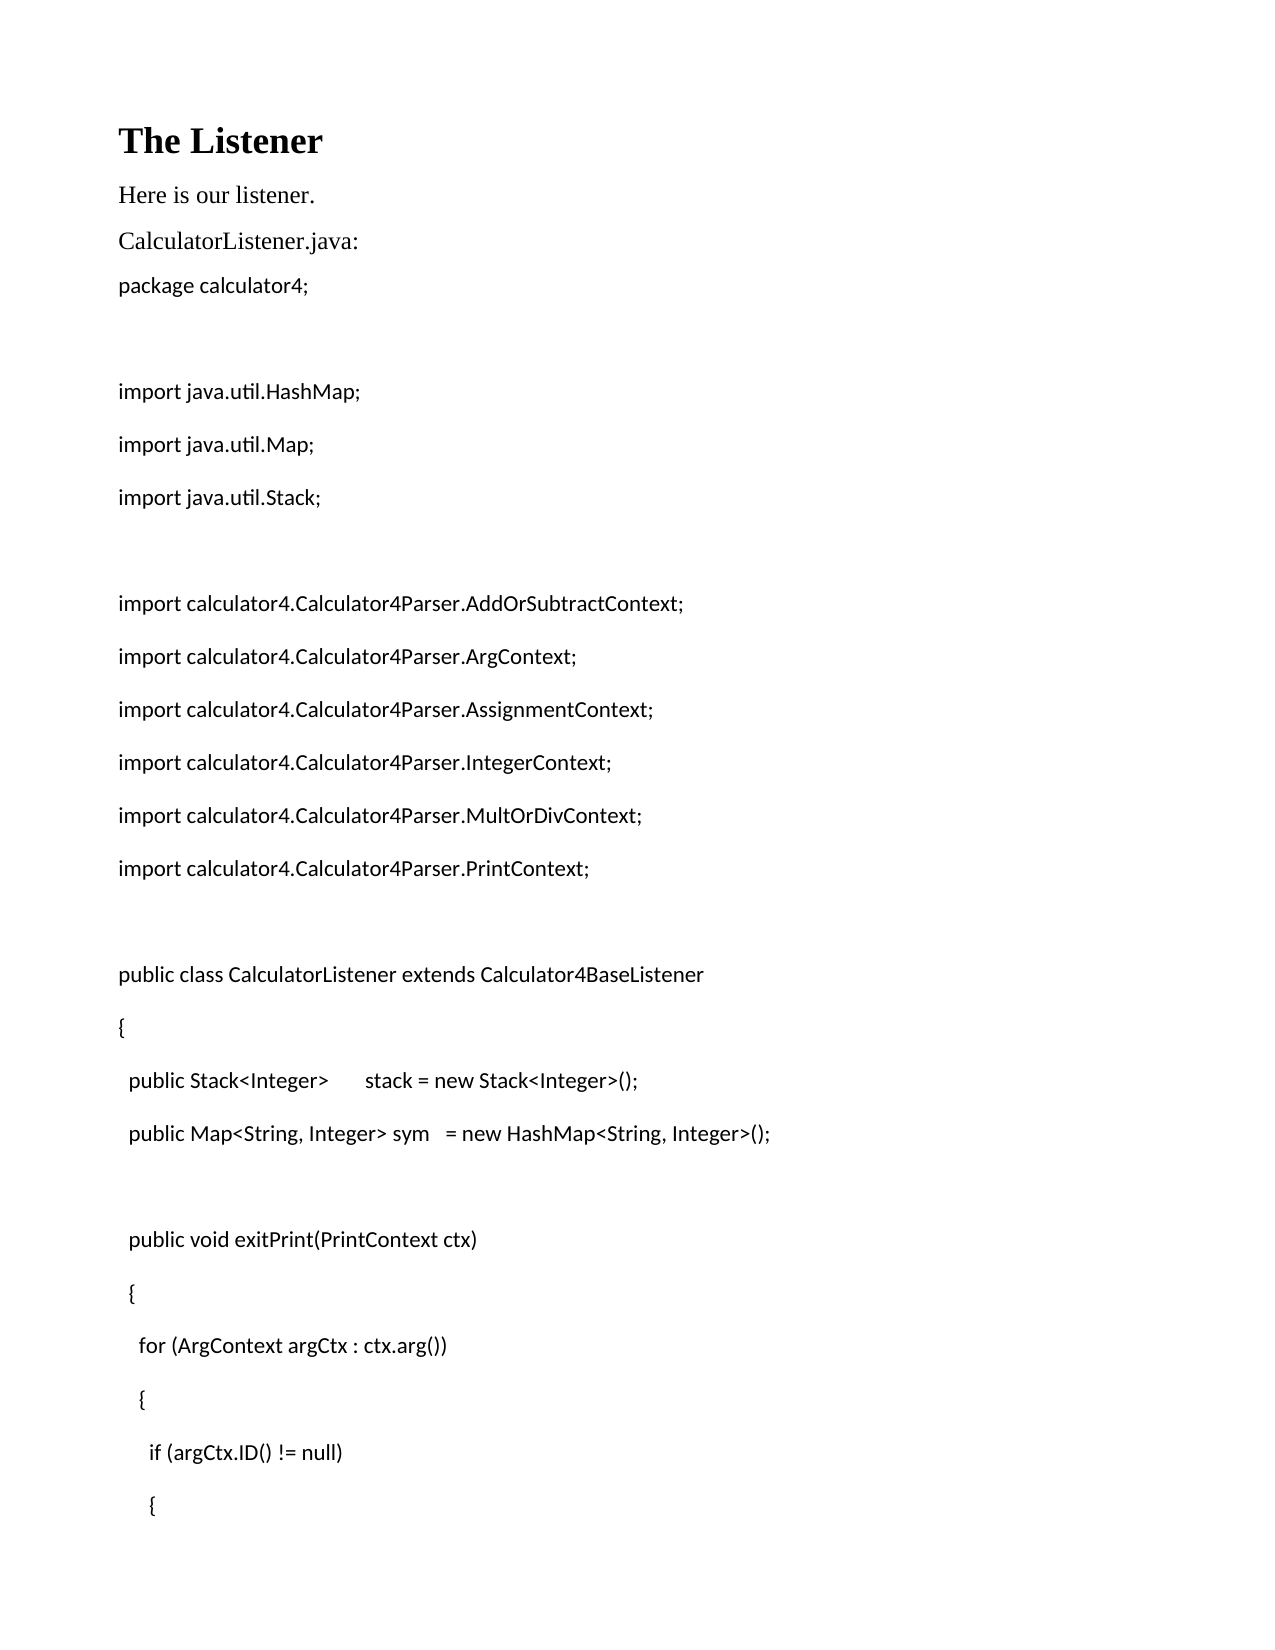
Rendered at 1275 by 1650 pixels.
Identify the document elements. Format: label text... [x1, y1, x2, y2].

text import java.util.Map; [118, 430, 1157, 458]
text import java.util.Stack; [118, 483, 1157, 511]
text import calculator4.Calculator4Parser.AssignmentContext; [118, 695, 1157, 723]
text CalculatorListener.java: [118, 226, 1157, 254]
text { [118, 1279, 1157, 1307]
subtitle The Listener [118, 118, 1157, 161]
text Here is our listener. [118, 180, 1157, 209]
text { [118, 1013, 1157, 1042]
text import calculator4.Calculator4Parser.ArgContext; [118, 642, 1157, 670]
text import calculator4.Calculator4Parser.PrintContext; [118, 854, 1157, 882]
text import calculator4.Calculator4Parser.AddOrSubtractContext; [118, 589, 1157, 617]
text import calculator4.Calculator4Parser.IntegerContext; [118, 748, 1157, 776]
text public Map<String, Integer> sym = new HashMap<String, Integer>(); [118, 1119, 1157, 1148]
text import calculator4.Calculator4Parser.MultOrDivContext; [118, 801, 1157, 829]
text { [118, 1385, 1157, 1413]
text if (argCtx.ID() != null) [118, 1438, 1157, 1466]
text public class CalculatorListener extends Calculator4BaseListener [118, 961, 1157, 988]
text public void exitPrint(PrintContext ctx) [118, 1226, 1157, 1254]
text { [118, 1491, 1157, 1519]
text import java.util.HashMap; [118, 377, 1157, 405]
text for (ArgContext argCtx : ctx.arg()) [118, 1332, 1157, 1360]
text package calculator4; [118, 271, 1157, 299]
text public Stack<Integer> stack = new Stack<Integer>(); [118, 1067, 1157, 1094]
